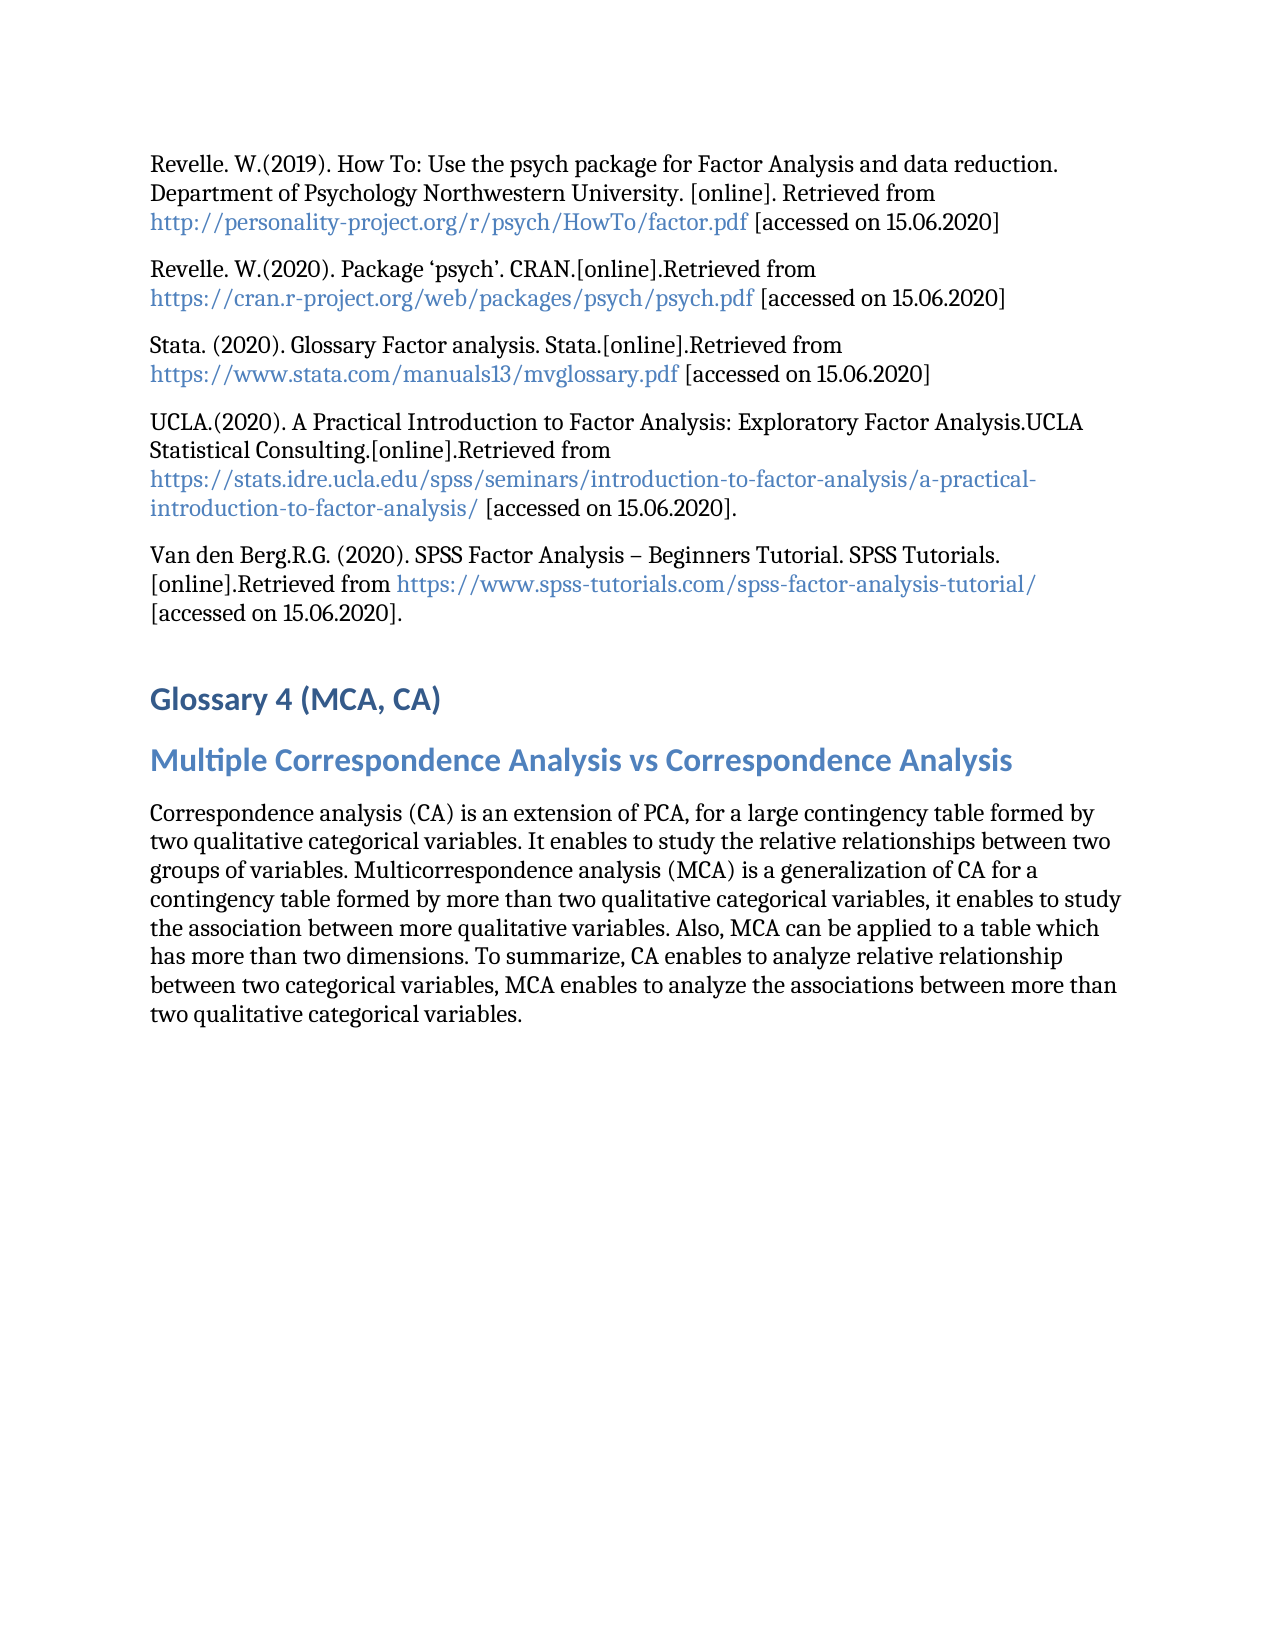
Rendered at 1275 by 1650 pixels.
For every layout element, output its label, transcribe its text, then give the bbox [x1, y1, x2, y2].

text Revelle. W.(2020). Package ‘psych’. CRAN.[online].Retrieved from https://cran.r-project.org/web/packages/psych/psych.pdf [accessed on 15.06.2020] [150, 255, 1125, 312]
text Revelle. W.(2019). How To: Use the psych package for Factor Analysis and data reduction. Department of Psychology Northwestern University. [online]. Retrieved from http://personality-project.org/r/psych/HowTo/factor.pdf [accessed on 15.06.2020] [150, 150, 1125, 236]
subtitle Multiple Correspondence Analysis vs Correspondence Analysis [150, 739, 1125, 780]
text UCLA.(2020). A Practical Introduction to Factor Analysis: Exploratory Factor Analysis.UCLA Statistical Consulting.[online].Retrieved from https://stats.idre.ucla.edu/spss/seminars/introduction-to-factor-analysis/a-practical-introduction-to-factor-analysis/ [accessed on 15.06.2020]. [150, 407, 1125, 522]
subtitle Glossary 4 (MCA, CA) [150, 677, 1125, 718]
text Van den Berg.R.G. (2020). SPSS Factor Analysis – Beginners Tutorial. SPSS Tutorials.[online].Retrieved from https://www.spss-tutorials.com/spss-factor-analysis-tutorial/ [accessed on 15.06.2020]. [150, 541, 1125, 627]
text Stata. (2020). Glossary Factor analysis. Stata.[online].Retrieved from https://www.stata.com/manuals13/mvglossary.pdf [accessed on 15.06.2020] [150, 331, 1125, 389]
text Correspondence analysis (CA) is an extension of PCA, for a large contingency table formed by two qualitative categorical variables. It enables to study the relative relationships between two groups of variables. Multicorrespondence analysis (MCA) is a generalization of CA for a contingency table formed by more than two qualitative categorical variables, it enables to study the association between more qualitative variables. Also, MCA can be applied to a table which has more than two dimensions. To summarize, CA enables to analyze relative relationship between two categorical variables, MCA enables to analyze the associations between more than two qualitative categorical variables. [150, 798, 1125, 1028]
